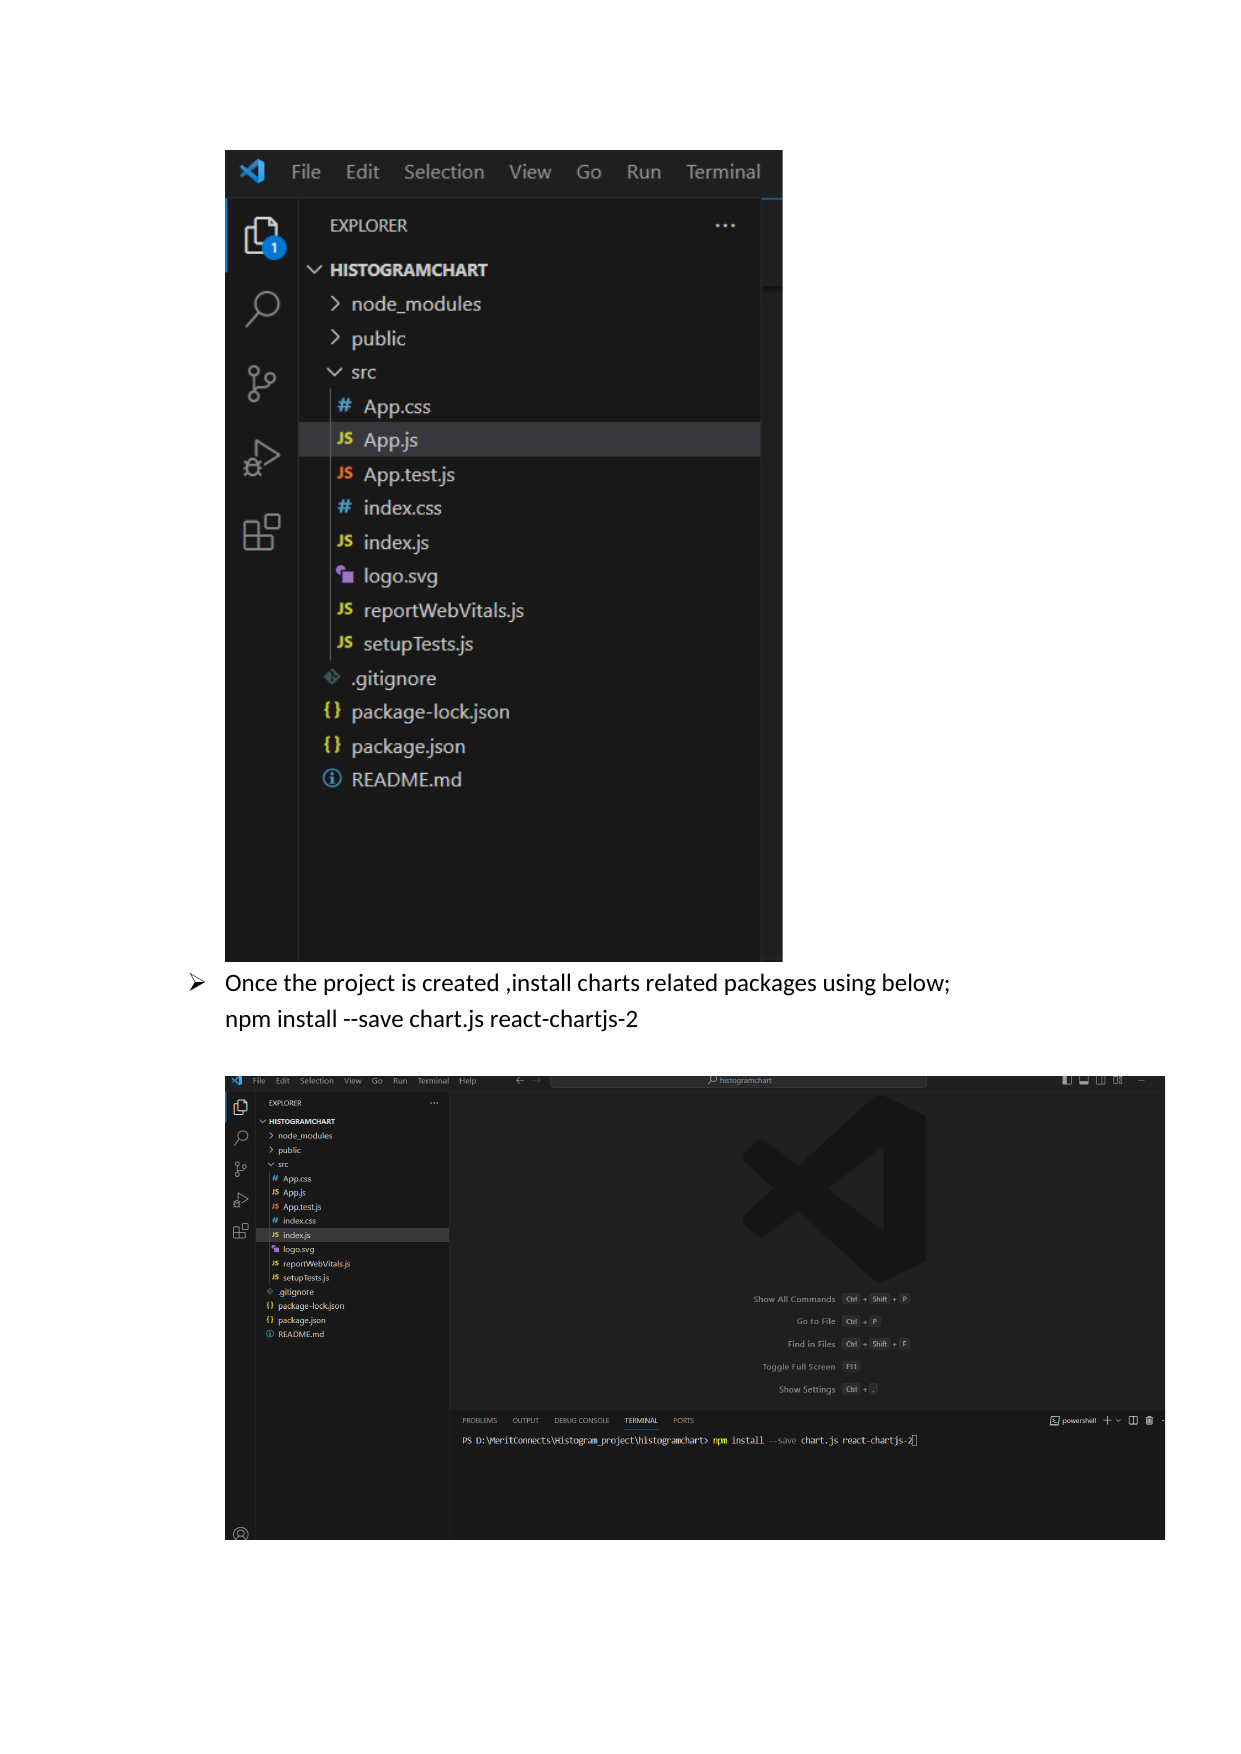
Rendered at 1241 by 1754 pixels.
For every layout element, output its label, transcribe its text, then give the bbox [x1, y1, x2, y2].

picture [225, 1076, 1166, 1540]
picture [225, 150, 783, 962]
list Once the project is created ,install charts related packages using below; [187, 967, 1090, 997]
list npm install --save chart.js react-chartjs-2 [225, 1003, 1090, 1034]
